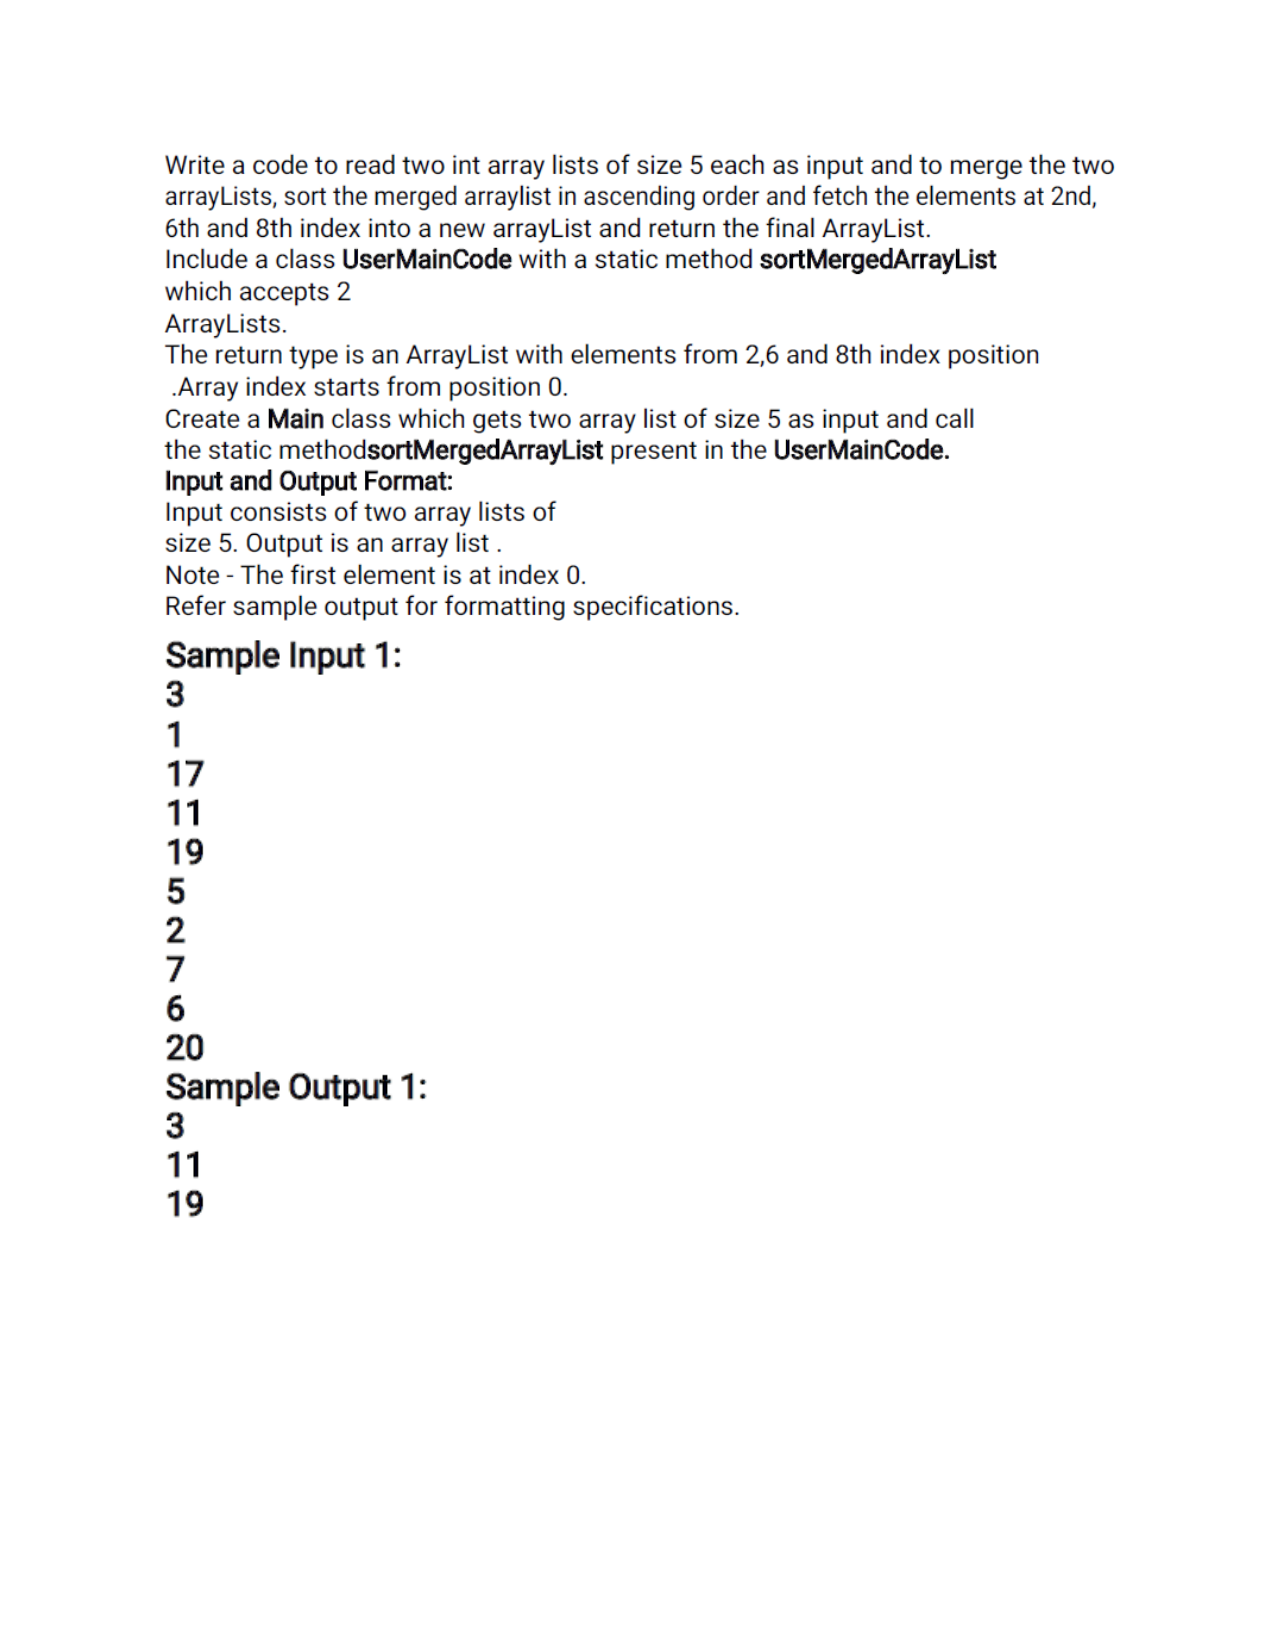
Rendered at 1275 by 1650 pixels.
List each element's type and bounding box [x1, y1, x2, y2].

picture [150, 150, 1125, 621]
picture [150, 639, 941, 1227]
